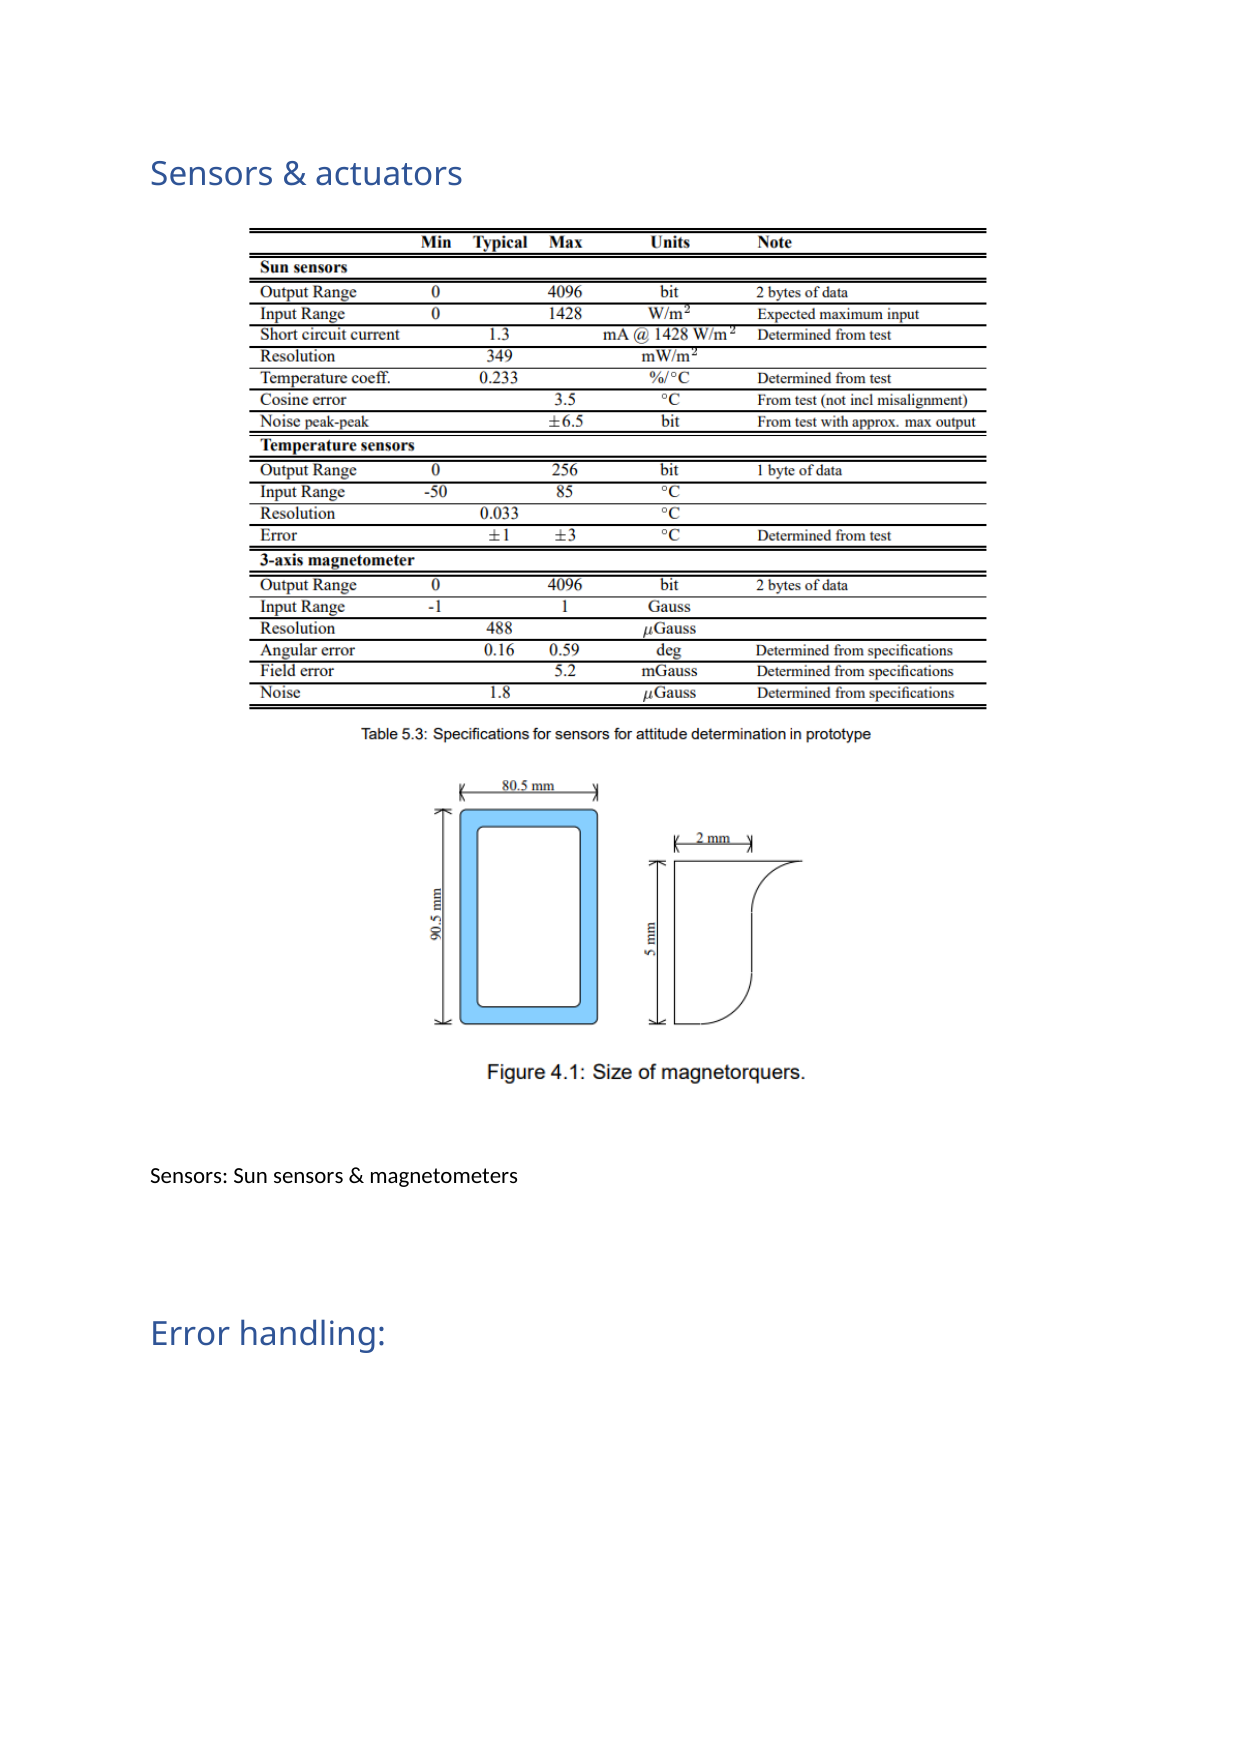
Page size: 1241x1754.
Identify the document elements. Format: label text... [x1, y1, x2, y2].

subtitle Sensors & actuators [150, 150, 1090, 195]
picture [374, 779, 866, 1095]
subtitle Error handling: [150, 1310, 1090, 1355]
text Sensors: Sun sensors & magnetometers [150, 1161, 1090, 1189]
picture [237, 198, 1003, 761]
